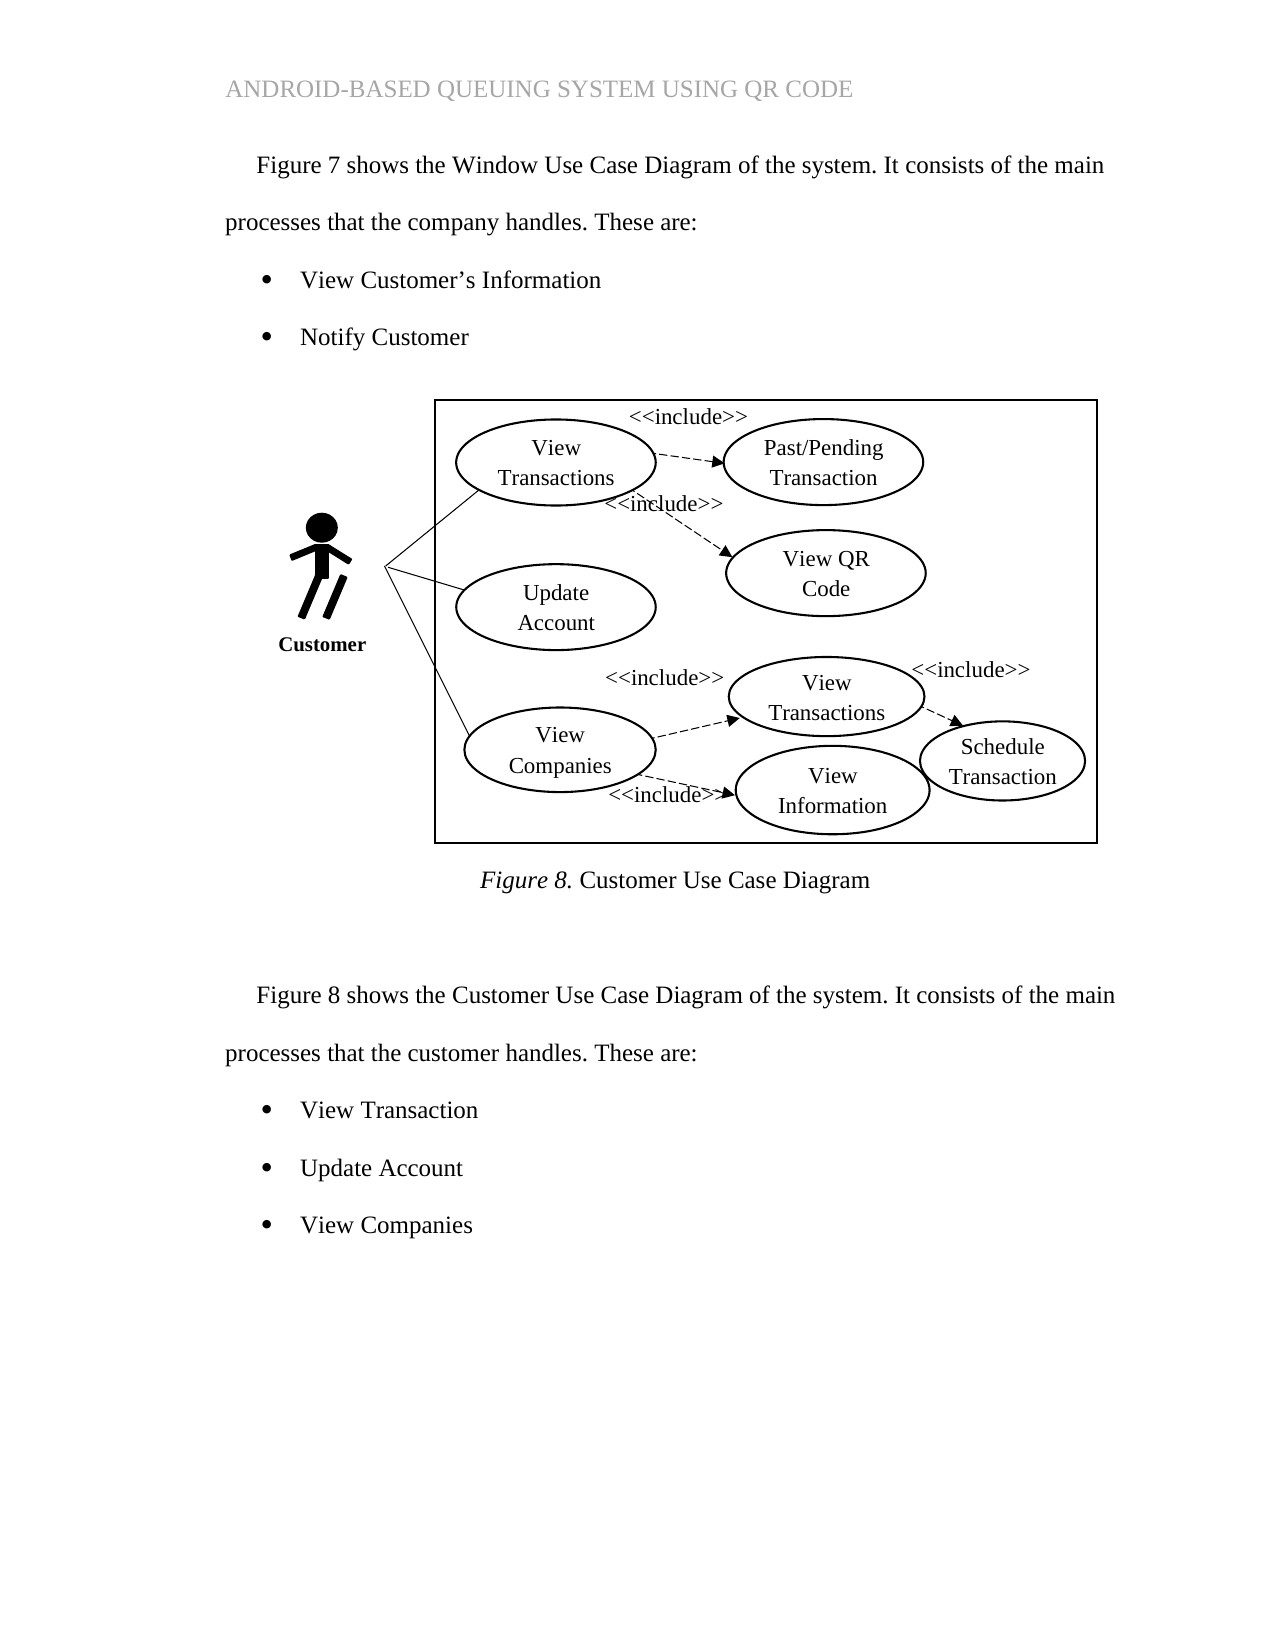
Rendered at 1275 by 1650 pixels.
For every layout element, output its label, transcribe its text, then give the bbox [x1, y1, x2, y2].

list Update Account [262, 1153, 1125, 1181]
list View Transaction [262, 1095, 1125, 1124]
text Figure 8 shows the Customer Use Case Diagram of the system. It consists of the main processes that the customer handles. These are: [225, 980, 1125, 1066]
list Notify Customer [262, 322, 1125, 351]
list View Customer’s Information [262, 265, 1125, 294]
list View Companies [262, 1210, 1125, 1239]
text Figure 7 shows the Window Use Case Diagram of the system. It consists of the main processes that the company handles. These are: [225, 150, 1125, 236]
text Figure 8. Customer Use Case Diagram [225, 865, 1125, 894]
